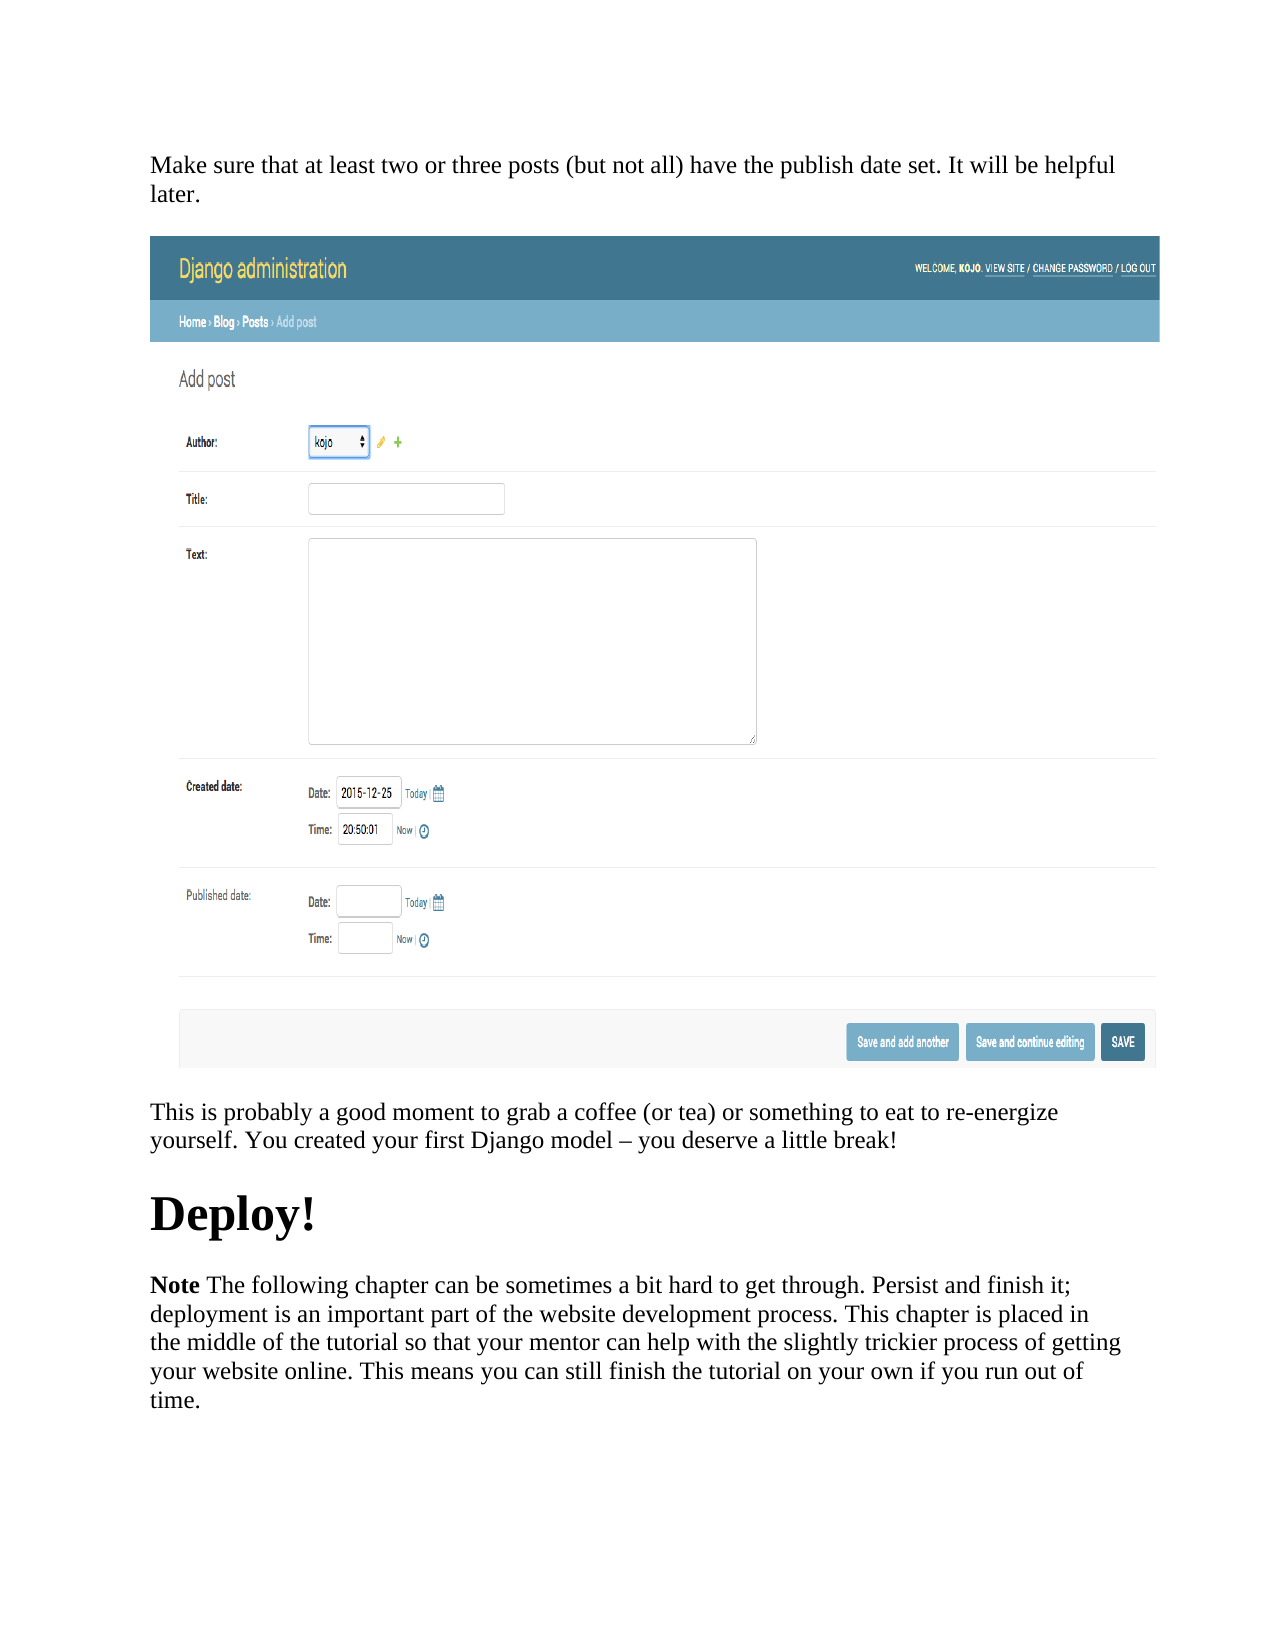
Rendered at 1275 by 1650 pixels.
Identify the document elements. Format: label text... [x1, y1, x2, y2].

text Note The following chapter can be sometimes a bit hard to get through. Persist and finish it; deployment is an important part of the website development process. This chapter is placed in the middle of the tutorial so that your mentor can help with the slightly trickier process of getting your website online. This means you can still finish the tutorial on your own if you run out of time. [150, 1270, 1125, 1414]
picture [150, 236, 1160, 1068]
text Make sure that at least two or three posts (but not all) have the publish date set. It will be helpful later. [150, 150, 1125, 207]
text This is probably a good moment to grab a coffee (or tea) or something to eat to re-energize yourself. You created your first Django model – you deserve a little break! [150, 1097, 1125, 1154]
subtitle Deploy! [150, 1183, 1125, 1241]
